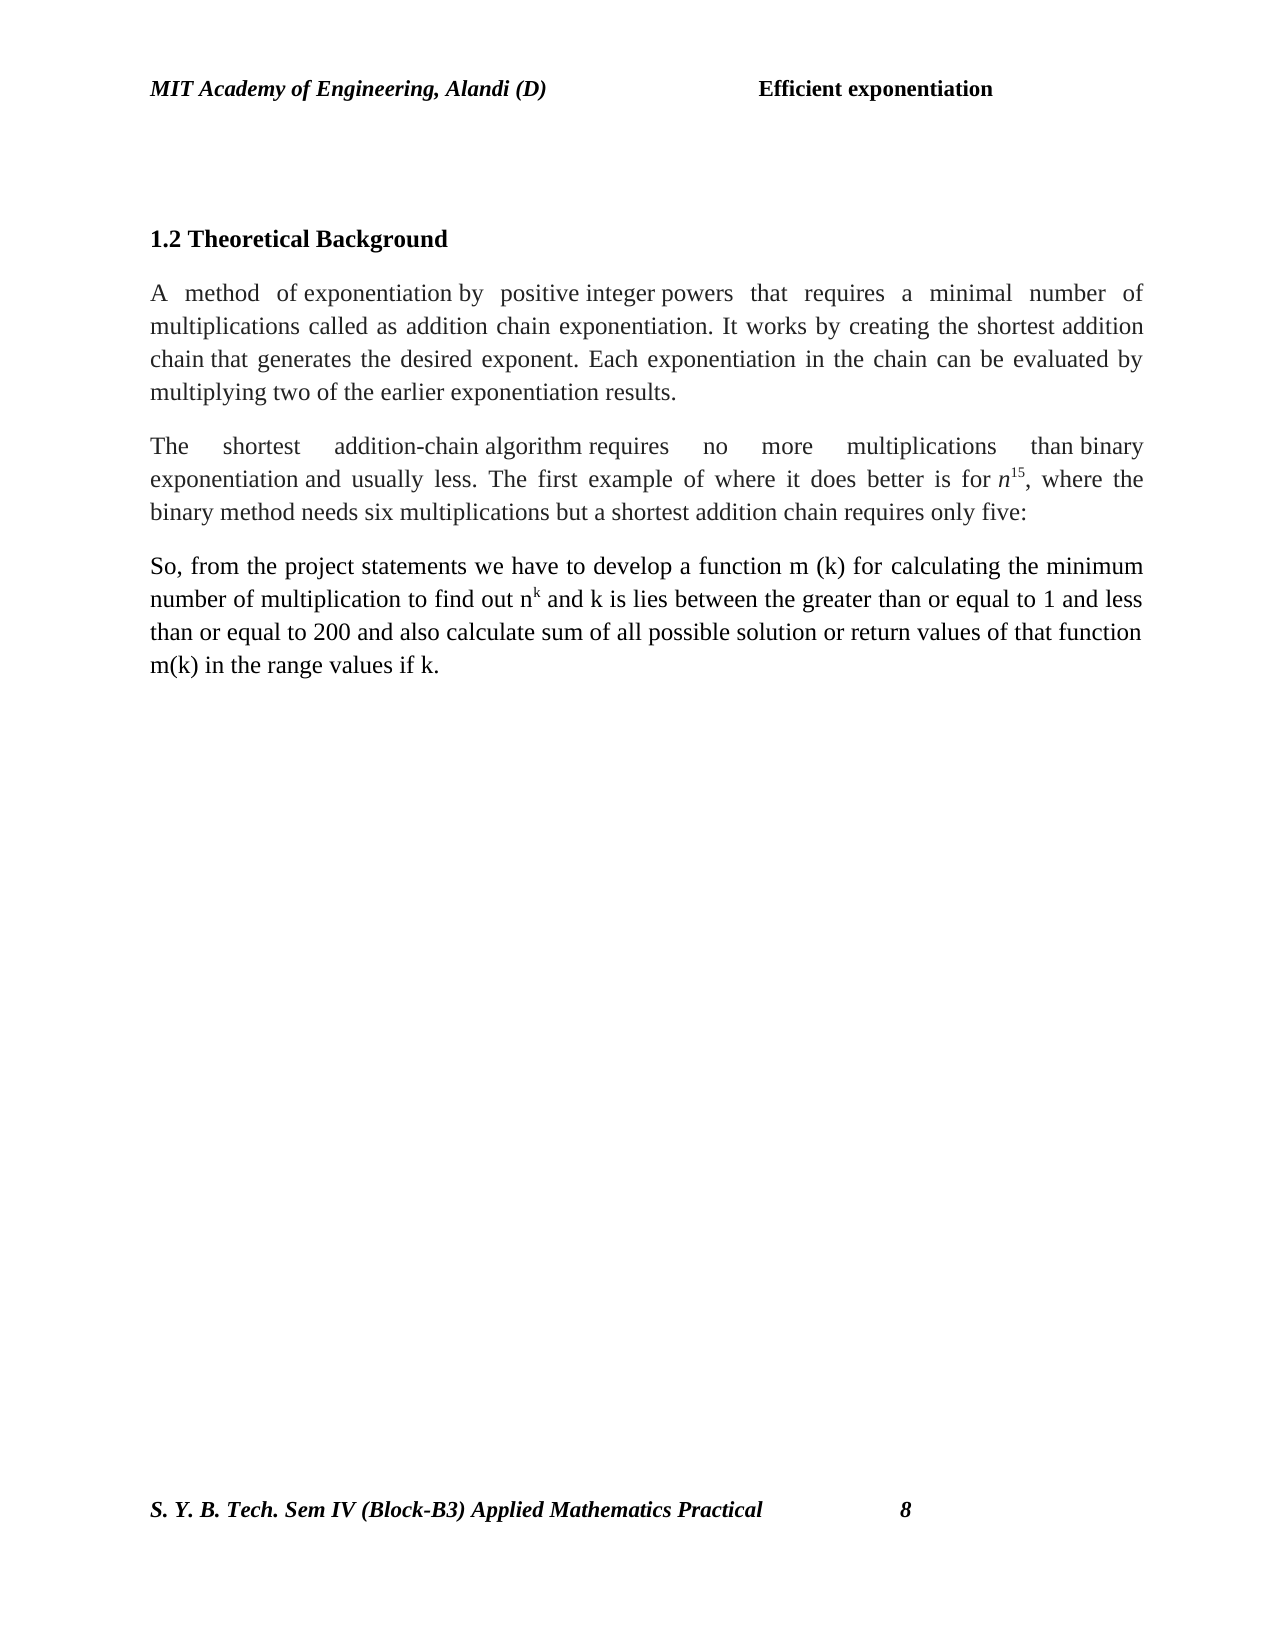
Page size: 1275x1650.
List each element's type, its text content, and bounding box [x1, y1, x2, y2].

text The shortest addition-chain algorithm requires no more multiplications than binary exponentiation and usually less. The first example of where it does better is for n15, where the binary method needs six multiplications but a shortest addition chain requires only five: [150, 431, 1144, 526]
text So, from the project statements we have to develop a function m (k) for calculating the minimum number of multiplication to find out nk and k is lies between the greater than or equal to 1 and less than or equal to 200 and also calculate sum of all possible solution or return values of that function m(k) in the range values if k. [150, 551, 1144, 679]
text A method of exponentiation by positive integer powers that requires a minimal number of multiplications called as addition chain exponentiation. It works by creating the shortest addition chain that generates the desired exponent. Each exponentiation in the chain can be evaluated by multiplying two of the earlier exponentiation results. [150, 278, 1144, 406]
text 1.2 Theoretical Background [150, 224, 1144, 253]
